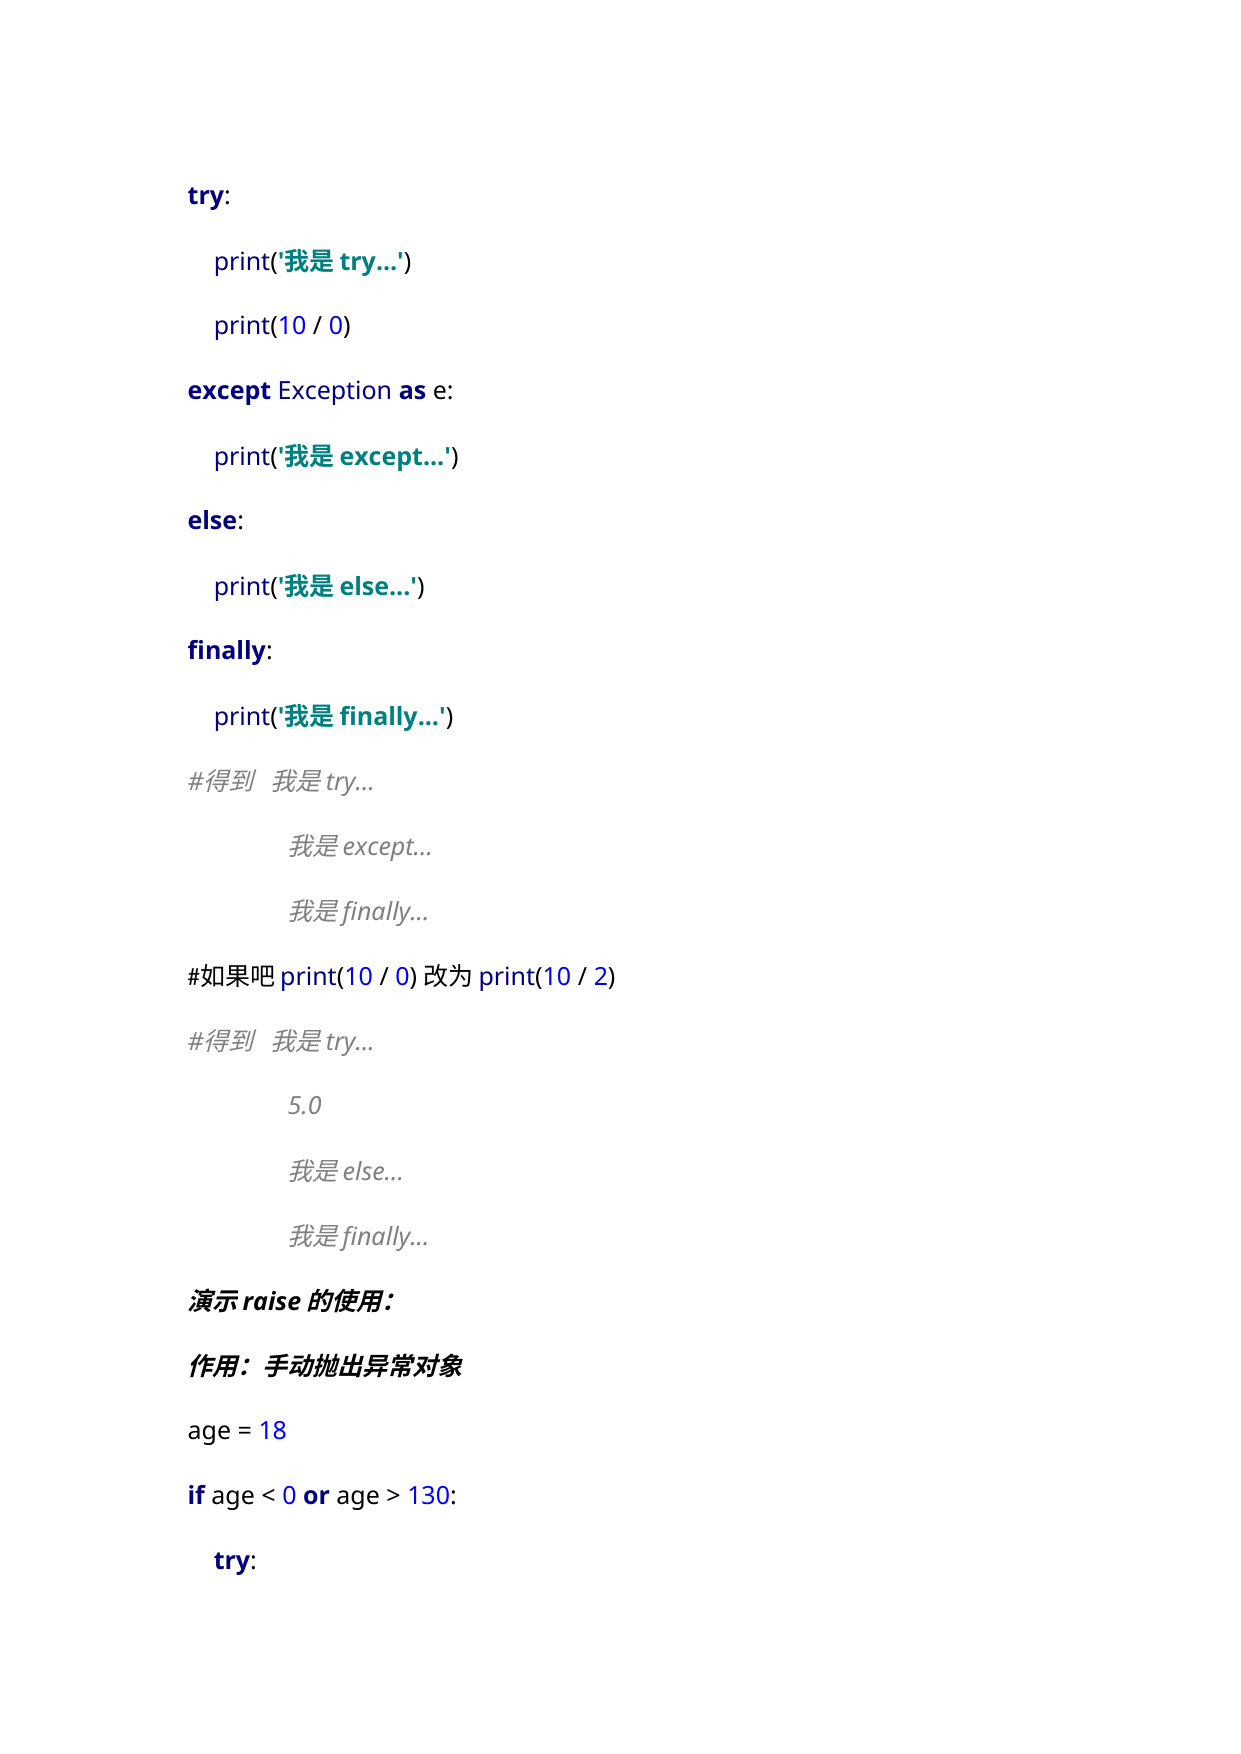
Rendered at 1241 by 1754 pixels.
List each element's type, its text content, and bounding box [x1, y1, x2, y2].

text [187, 162, 1053, 357]
text except Exception as e: print('我是except...') else: print('我是else...') finally: print('我是finally...') [187, 357, 1053, 747]
text 我是finally... [187, 877, 1053, 942]
text 我是except... [187, 812, 1053, 877]
text 我是finally... [187, 1202, 1053, 1267]
text 5.0 [187, 1072, 1053, 1137]
text #得到 我是try... [187, 1007, 1053, 1072]
text #如果吧print(10 / 0) 改为print(10 / 2) [187, 942, 1053, 1007]
text 我是else... [187, 1137, 1053, 1202]
text #得到 我是try... [187, 747, 1053, 812]
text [187, 1267, 1053, 1592]
